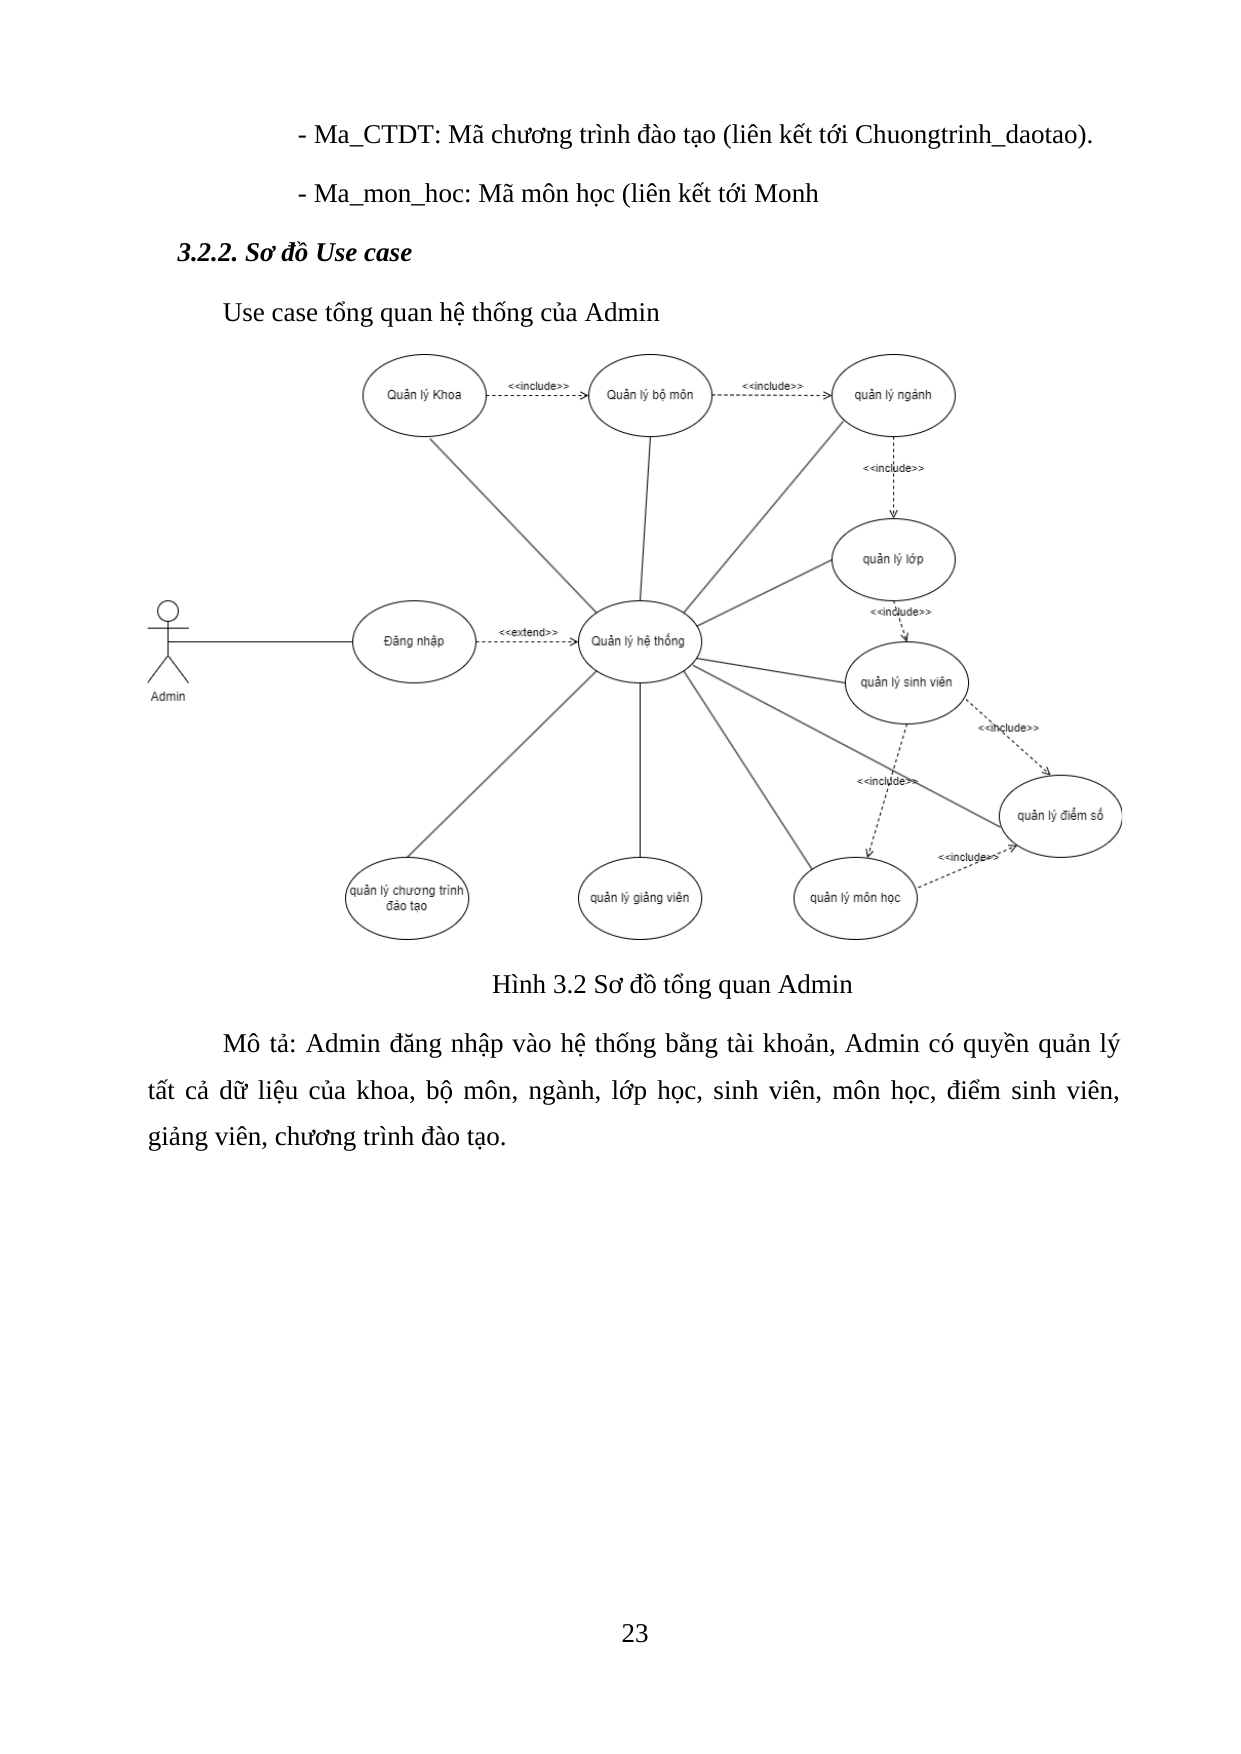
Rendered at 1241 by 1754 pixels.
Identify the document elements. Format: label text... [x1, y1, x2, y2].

picture [147, 354, 1123, 940]
text Mô tả: Admin đăng nhập vào hệ thống bằng tài khoản, Admin có quyền quản lý tất cả dữ liệu của khoa, bộ môn, ngành, lớp học, sinh viên, môn học, điểm sinh viên, giảng viên, chương trình đào tạo. [148, 1027, 1122, 1152]
text Hình 3.2 Sơ đồ tổng quan Admin [148, 968, 1122, 999]
subtitle Sơ đồ Use case [177, 236, 1122, 268]
text Use case tổng quan hệ thống của Admin [148, 296, 1122, 327]
text - Ma_CTDT: Mã chương trình đào tạo (liên kết tới Chuongtrinh_daotao). [298, 118, 1122, 149]
text - Ma_mon_hoc: Mã môn học (liên kết tới Monh [298, 177, 1122, 208]
